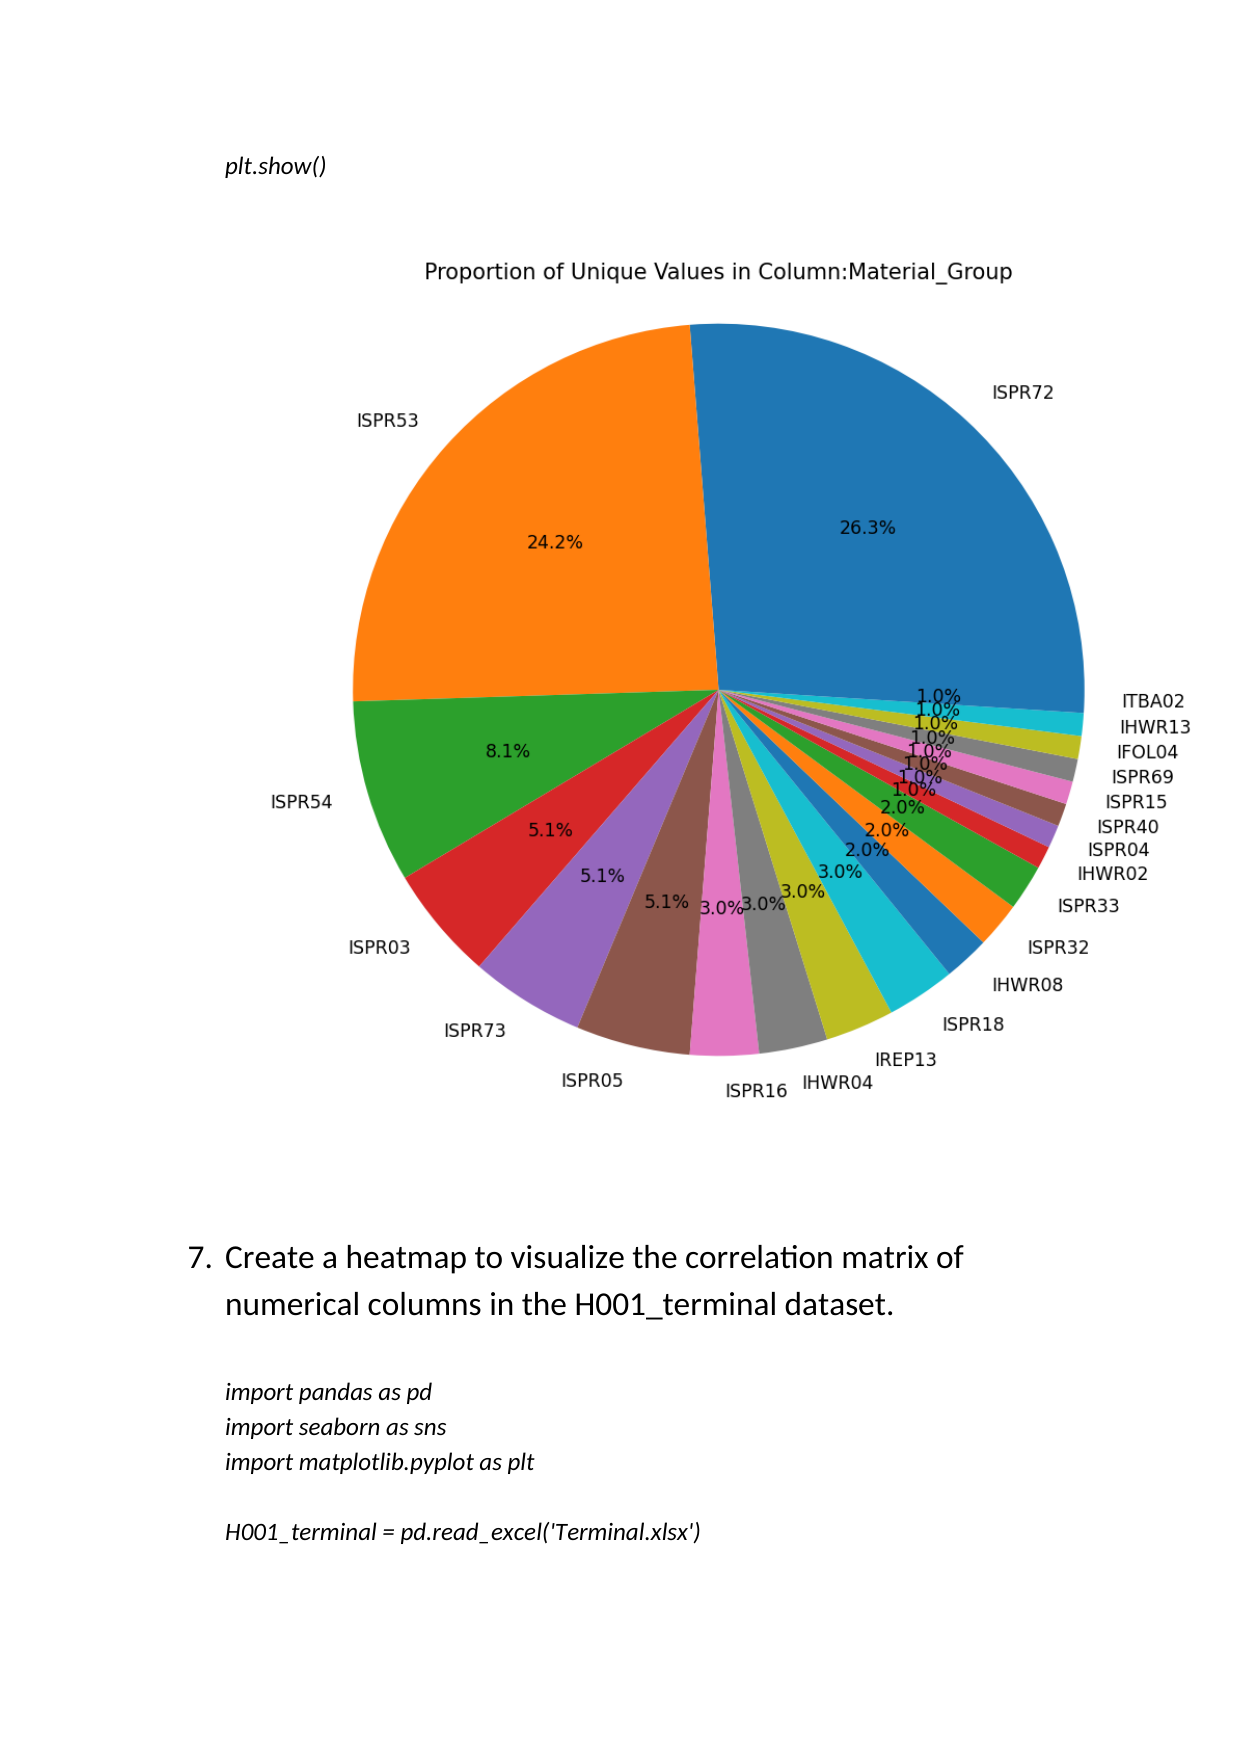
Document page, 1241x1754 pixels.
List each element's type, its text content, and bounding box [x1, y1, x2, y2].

list Create a heatmap to visualize the correlation matrix of numerical columns in the H001_terminal dataset. [187, 1236, 1090, 1323]
list plt.show() [225, 150, 1090, 181]
list H001_terminal = pd.read_excel('Terminal.xlsx') [225, 1516, 1090, 1547]
list import matplotlib.pyplot as plt [225, 1446, 1090, 1477]
picture [225, 220, 1200, 1144]
list import seaborn as sns [225, 1411, 1090, 1442]
list import pandas as pd [225, 1376, 1090, 1407]
